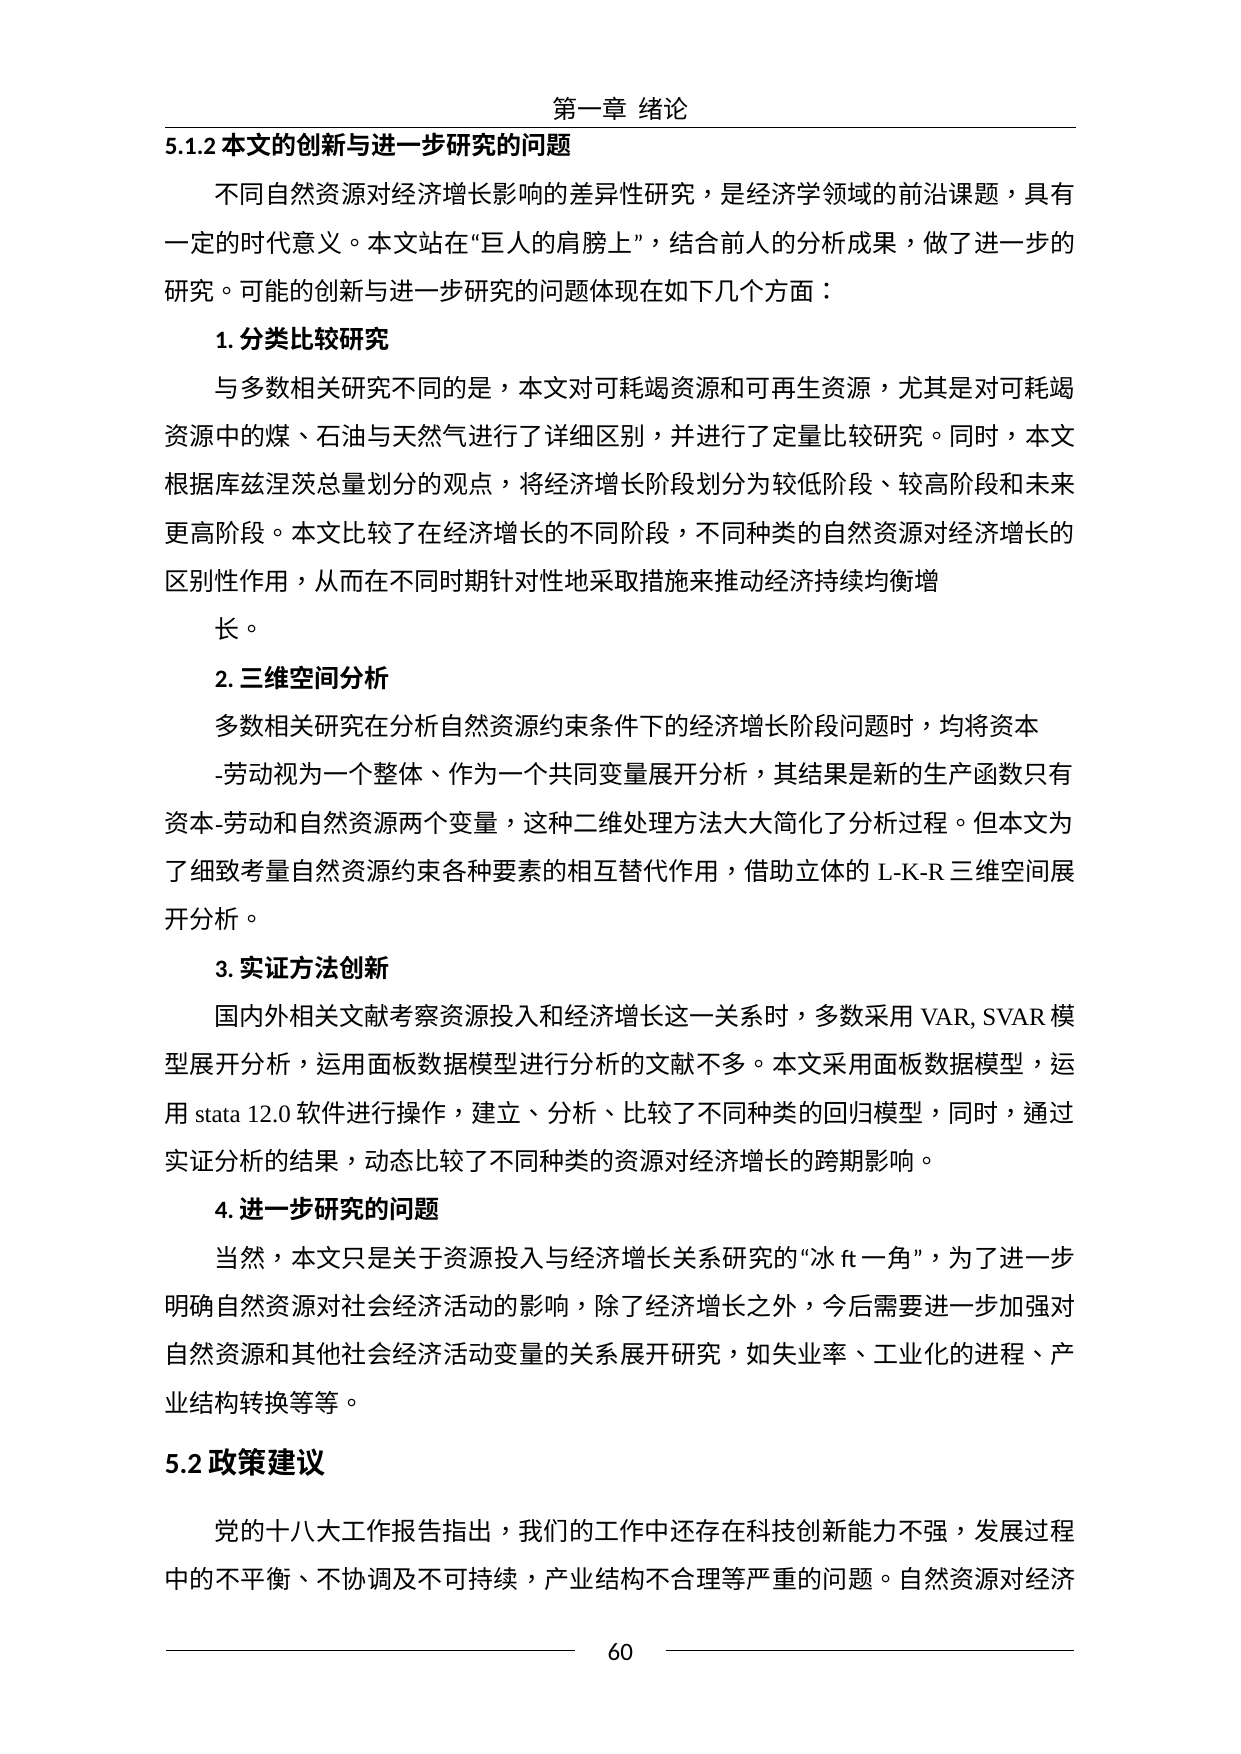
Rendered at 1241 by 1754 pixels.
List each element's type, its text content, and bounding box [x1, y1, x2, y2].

text 4. 进一步研究的问题 [164, 1177, 1076, 1225]
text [164, 1498, 1076, 1595]
text 不同自然资源对经济增长影响的差异性研究，是经济学领域的前沿课题，具有一定的时代意义。本文站在“巨人的肩膀上”，结合前人的分析成果，做了进一步的研究。可能的创新与进一步研究的问题体现在如下几个方面： [164, 162, 1076, 307]
text 国内外相关文献考察资源投入和经济增长这一关系时，多数采用VAR, SVAR模型展开分析，运用面板数据模型进行分析的文献不多。本文采用面板数据模型，运用stata 12.0软件进行操作，建立、分析、比较了不同种类的回归模型，同时，通过实证分析的结果，动态比较了不同种类的资源对经济增长的跨期影响。 [164, 983, 1076, 1177]
text 当然，本文只是关于资源投入与经济增长关系研究的“冰ft一角”，为了进一步明确自然资源对社会经济活动的影响，除了经济增长之外，今后需要进一步加强对自然资源和其他社会经济活动变量的关系展开研究，如失业率、工业化的进程、产业结构转换等等。 [164, 1225, 1076, 1418]
text 1. 分类比较研究 [164, 307, 1076, 355]
subtitle 5.2 政策建议 [164, 1442, 1076, 1482]
subtitle 5.1.2 本文的创新与进一步研究的问题 [164, 128, 1076, 162]
text 多数相关研究在分析自然资源约束条件下的经济增长阶段问题时，均将资本 [164, 693, 1076, 742]
text 长。 [164, 597, 1076, 645]
text -劳动视为一个整体、作为一个共同变量展开分析，其结果是新的生产函数只有资本-劳动和自然资源两个变量，这种二维处理方法大大简化了分析过程。但本文为了细致考量自然资源约束各种要素的相互替代作用，借助立体的L-K-R三维空间展开分析。 [164, 742, 1076, 935]
text 与多数相关研究不同的是，本文对可耗竭资源和可再生资源，尤其是对可耗竭资源中的煤、石油与天然气进行了详细区别，并进行了定量比较研究。同时，本文根据库兹涅茨总量划分的观点，将经济增长阶段划分为较低阶段、较高阶段和未来更高阶段。本文比较了在经济增长的不同阶段，不同种类的自然资源对经济增长的区别性作用，从而在不同时期针对性地采取措施来推动经济持续均衡增 [164, 355, 1076, 597]
text 3. 实证方法创新 [164, 935, 1076, 983]
text 2. 三维空间分析 [164, 645, 1076, 693]
